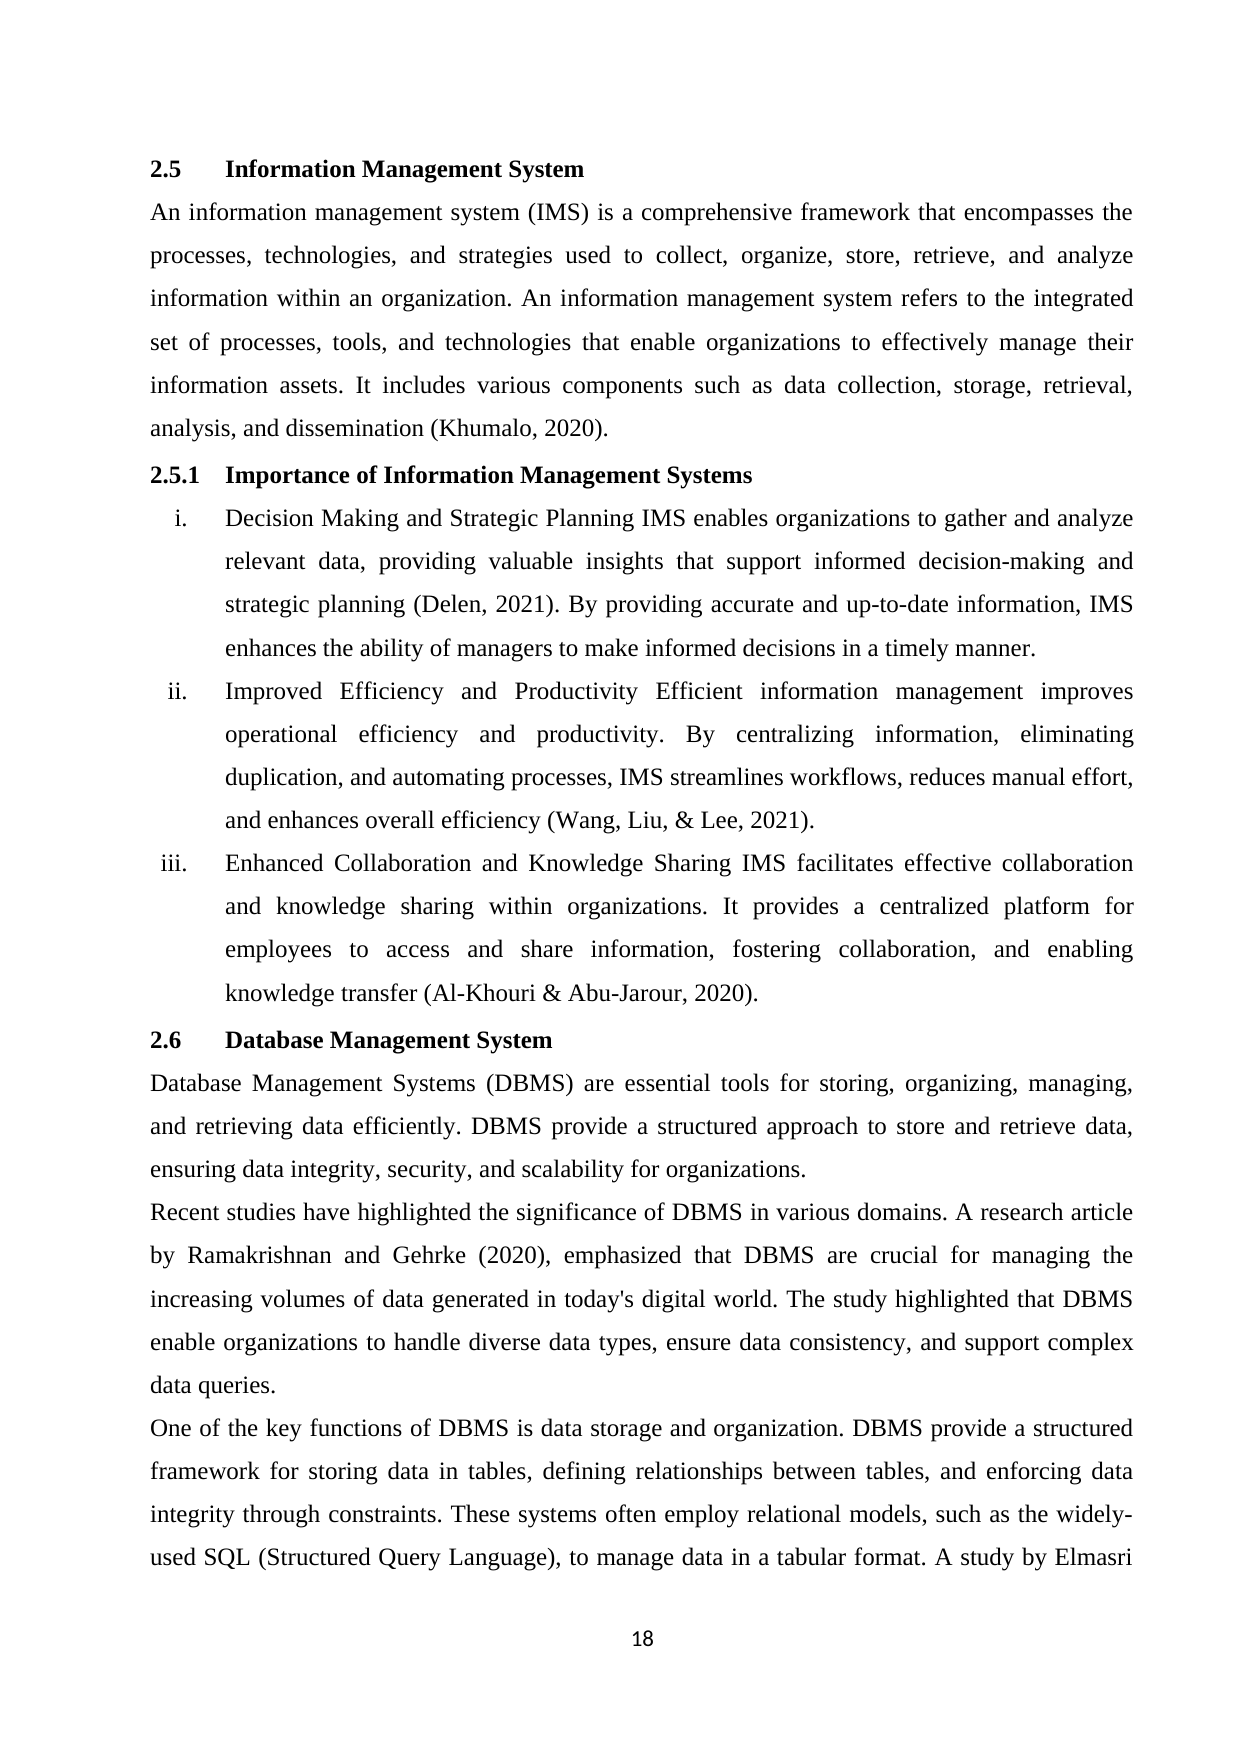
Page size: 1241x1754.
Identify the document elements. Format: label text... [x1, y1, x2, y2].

list Improved Efficiency and Productivity Efficient information management improves operational efficiency and productivity. By centralizing information, eliminating duplication, and automating processes, IMS streamlines workflows, reduces manual effort, and enhances overall efficiency (Wang, Liu, & Lee, 2021). [187, 676, 1134, 834]
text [150, 1413, 1134, 1571]
subtitle 2.5 Information Management System [150, 154, 1134, 183]
subtitle 2.5.1 Importance of Information Management Systems [150, 460, 1134, 489]
list Decision Making and Strategic Planning IMS enables organizations to gather and analyze relevant data, providing valuable insights that support informed decision-making and strategic planning (Delen, 2021). By providing accurate and up-to-date information, IMS enhances the ability of managers to make informed decisions in a timely manner. [187, 503, 1134, 661]
text Recent studies have highlighted the significance of DBMS in various domains. A research article by Ramakrishnan and Gehrke (2020), emphasized that DBMS are crucial for managing the increasing volumes of data generated in today's digital world. The study highlighted that DBMS enable organizations to handle diverse data types, ensure data consistency, and support complex data queries. [150, 1197, 1134, 1399]
list Enhanced Collaboration and Knowledge Sharing IMS facilitates effective collaboration and knowledge sharing within organizations. It provides a centralized platform for employees to access and share information, fostering collaboration, and enabling knowledge transfer (Al-Khouri & Abu-Jarour, 2020). [187, 848, 1134, 1006]
text Database Management Systems (DBMS) are essential tools for storing, organizing, managing, and retrieving data efficiently. DBMS provide a structured approach to store and retrieve data, ensuring data integrity, security, and scalability for organizations. [150, 1068, 1134, 1183]
subtitle 2.6 Database Management System [150, 1025, 1134, 1054]
text An information management system (IMS) is a comprehensive framework that encompasses the processes, technologies, and strategies used to collect, organize, store, retrieve, and analyze information within an organization. An information management system refers to the integrated set of processes, tools, and technologies that enable organizations to effectively manage their information assets. It includes various components such as data collection, storage, retrieval, analysis, and dissemination (Khumalo, 2020). [150, 197, 1134, 442]
